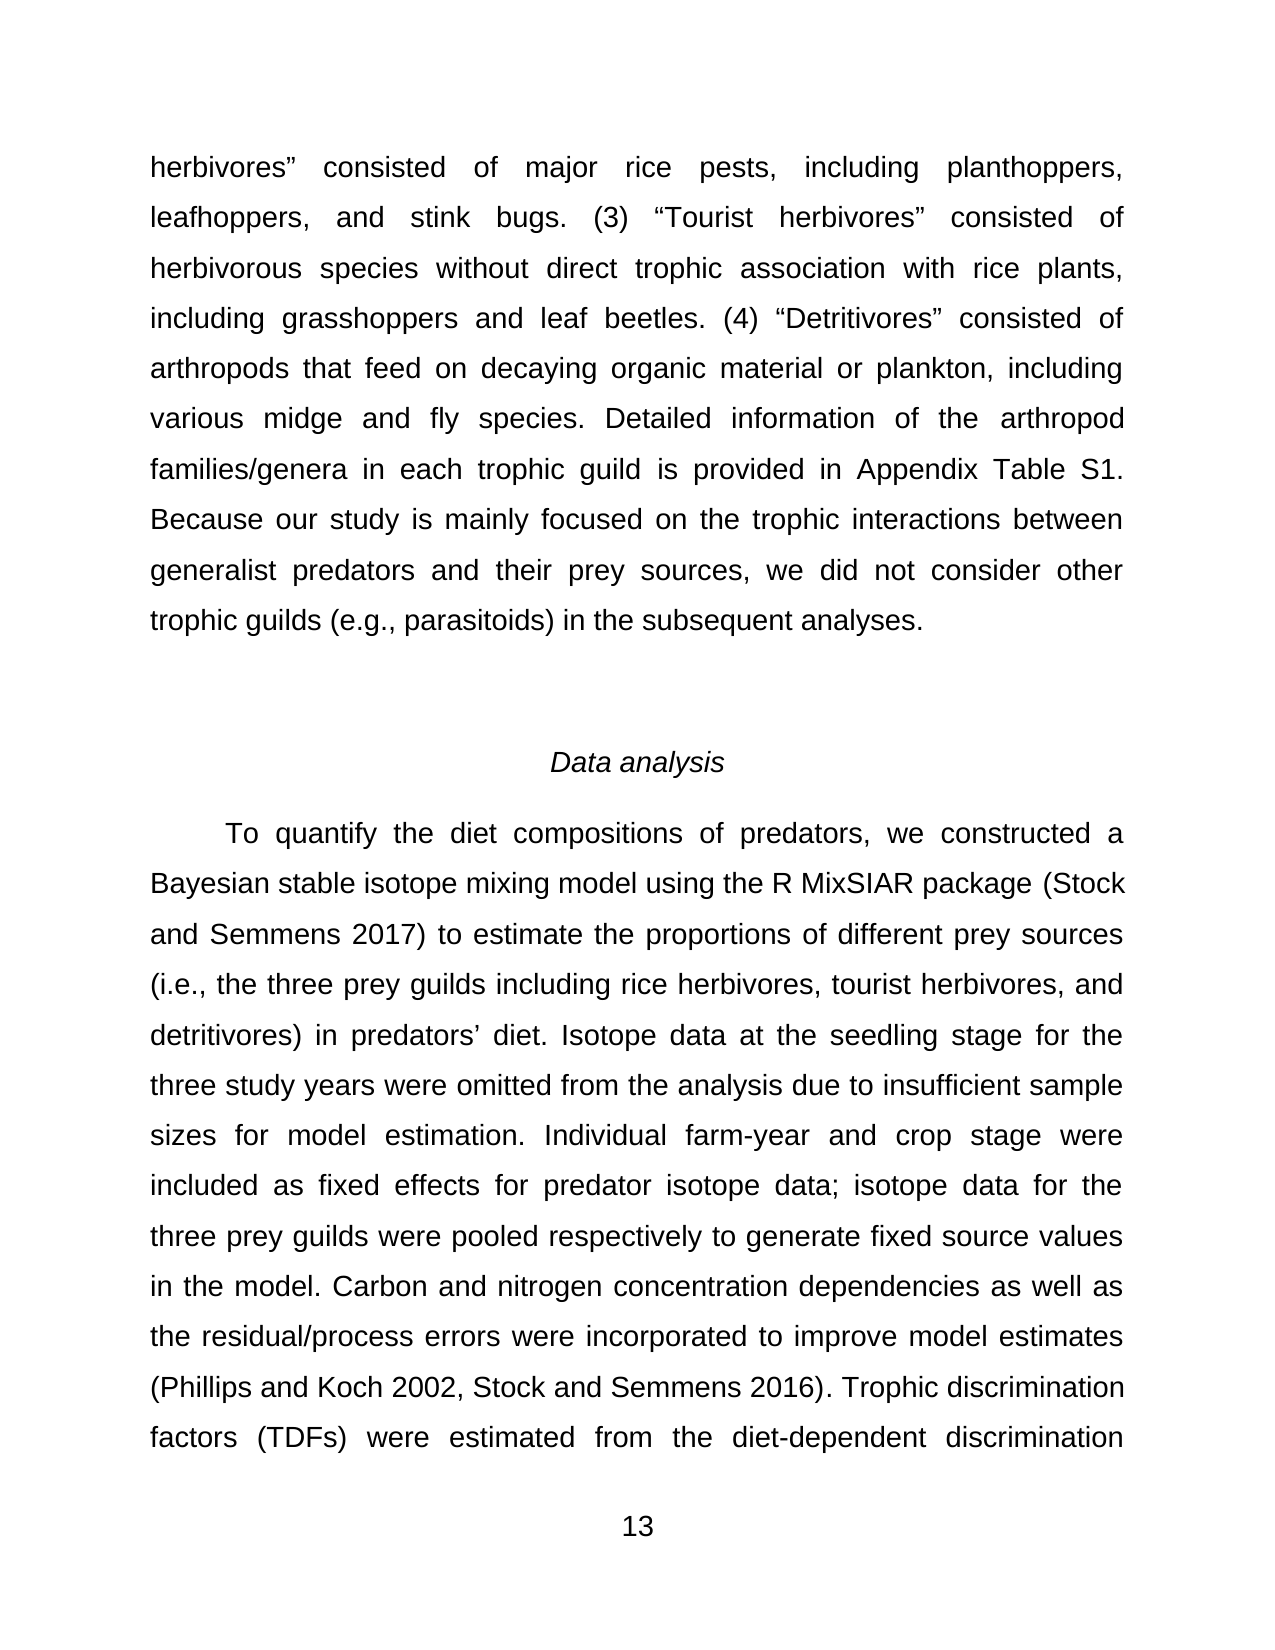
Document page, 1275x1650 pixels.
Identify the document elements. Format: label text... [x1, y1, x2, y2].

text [150, 816, 1125, 1453]
list Data analysis [150, 745, 1125, 779]
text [150, 150, 1125, 636]
